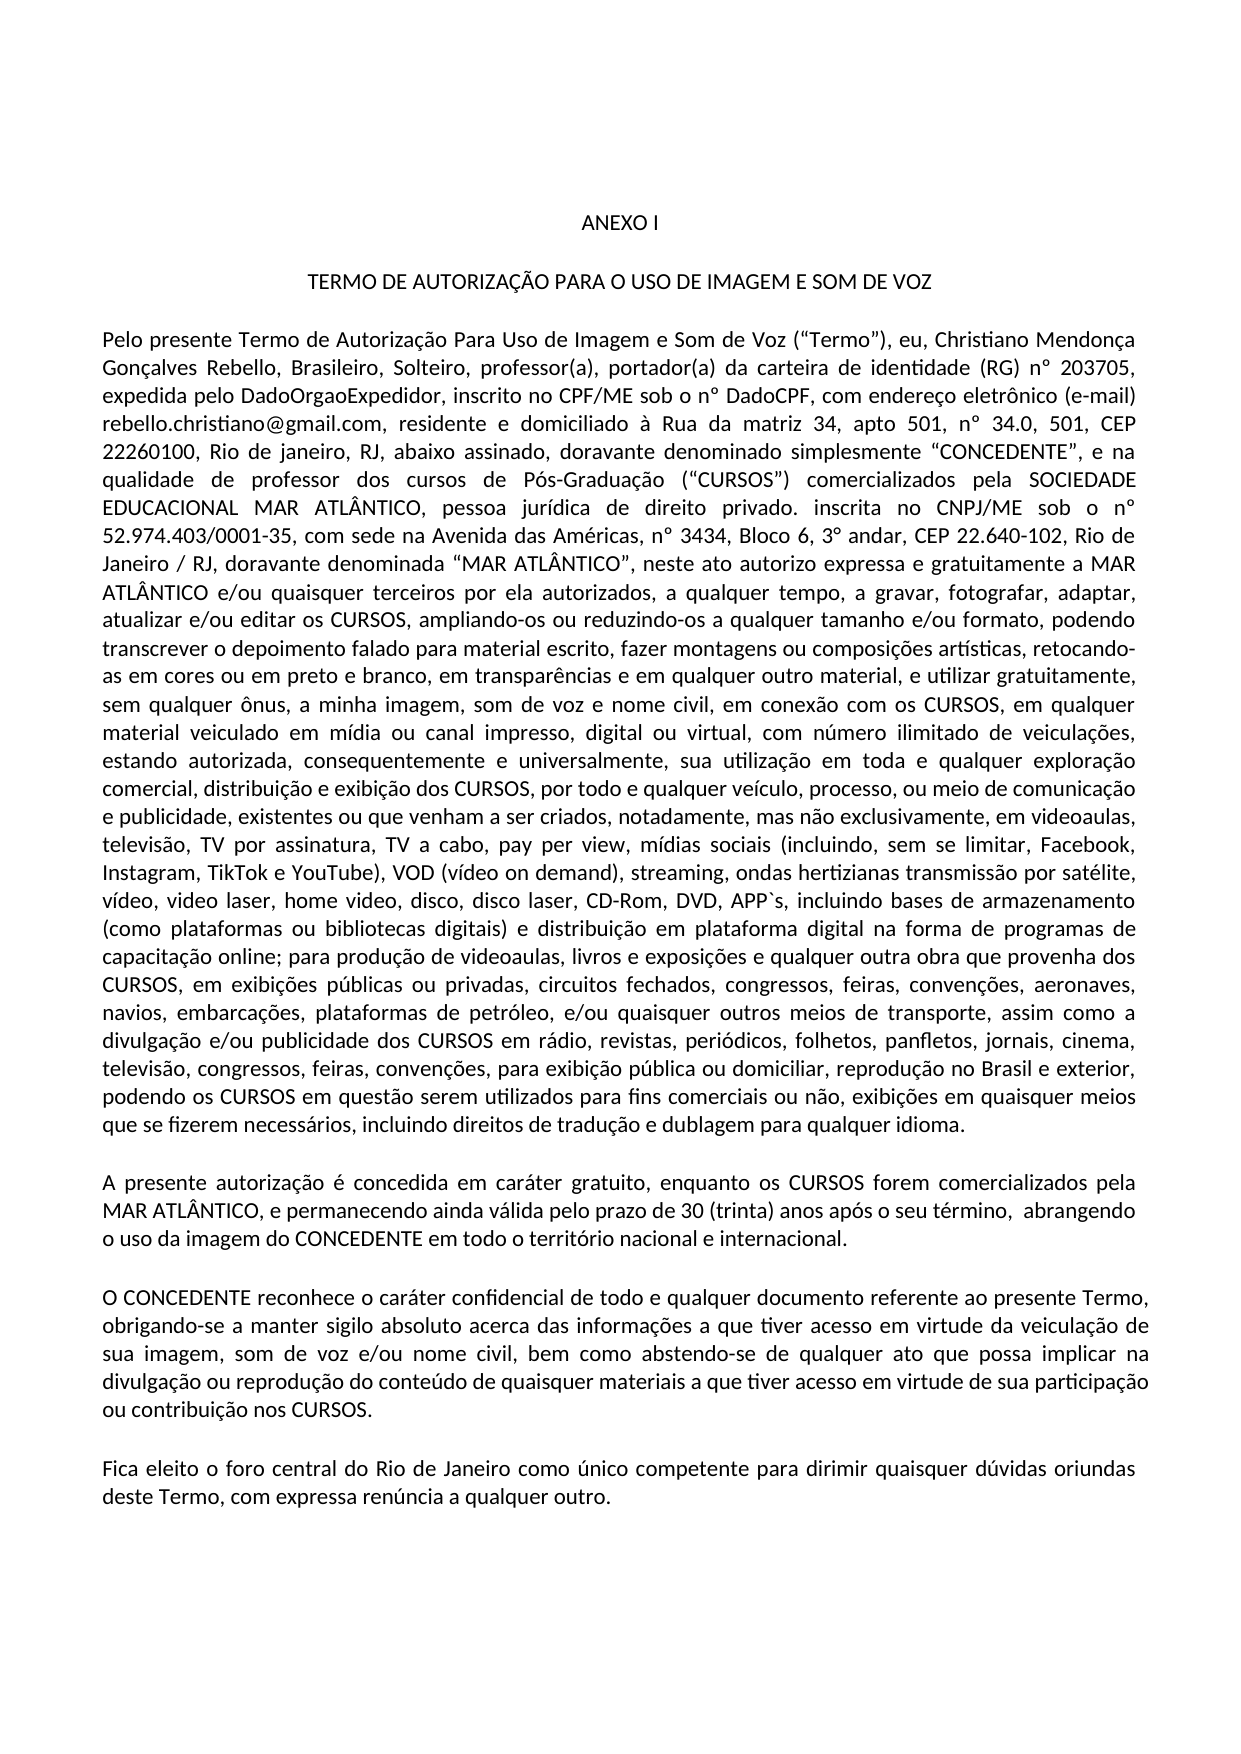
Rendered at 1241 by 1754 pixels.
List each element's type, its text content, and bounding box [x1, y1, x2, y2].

text TERMO DE AUTORIZAÇÃO PARA O USO DE IMAGEM E SOM DE VOZ [102, 267, 1138, 295]
text O CONCEDENTE reconhece o caráter confidencial de todo e qualquer documento referente ao presente Termo, obrigando-se a manter sigilo absoluto acerca das informações a que tiver acesso em virtude da veiculação de sua imagem, som de voz e/ou nome civil, bem como abstendo-se de qualquer ato que possa implicar na divulgação ou reprodução do conteúdo de quaisquer materiais a que tiver acesso em virtude de sua participação ou contribuição nos CURSOS. [102, 1283, 1151, 1423]
text A presente autorização é concedida em caráter gratuito, enquanto os CURSOS forem comercializados pela MAR ATLÂNTICO, e permanecendo ainda válida pelo prazo de 30 (trinta) anos após o seu término, abrangendo o uso da imagem do CONCEDENTE em todo o território nacional e internacional. [102, 1168, 1138, 1253]
text Fica eleito o foro central do Rio de Janeiro como único competente para dirimir quaisquer dúvidas oriundas deste Termo, com expressa renúncia a qualquer outro. [102, 1454, 1138, 1510]
text ANEXO I [102, 208, 1138, 236]
text Pelo presente Termo de Autorização Para Uso de Imagem e Som de Voz (“Termo”), eu, Christiano Mendonça Gonçalves Rebello, Brasileiro, Solteiro, professor(a), portador(a) da carteira de identidade (RG) nº 203705, expedida pelo DadoOrgaoExpedidor, inscrito no CPF/ME sob o nº DadoCPF, com endereço eletrônico (e-mail) rebello.christiano@gmail.com, residente e domiciliado à Rua da matriz 34, apto 501, nº 34.0, 501, CEP 22260100, Rio de janeiro, RJ, abaixo assinado, doravante denominado simplesmente “CONCEDENTE”, e na qualidade de professor dos cursos de Pós-Graduação (“CURSOS”) comercializados pela SOCIEDADE EDUCACIONAL MAR ATLÂNTICO, pessoa jurídica de direito privado. inscrita no CNPJ/ME sob o nº 52.974.403/0001-35, com sede na Avenida das Américas, nº 3434, Bloco 6, 3° andar, CEP 22.640-102, Rio de Janeiro / RJ, doravante denominada “MAR ATLÂNTICO”, neste ato autorizo expressa e gratuitamente a MAR ATLÂNTICO e/ou quaisquer terceiros por ela autorizados, a qualquer tempo, a gravar, fotografar, adaptar, atualizar e/ou editar os CURSOS, ampliando-os ou reduzindo-os a qualquer tamanho e/ou formato, podendo transcrever o depoimento falado para material escrito, fazer montagens ou composições artísticas, retocando-as em cores ou em preto e branco, em transparências e em qualquer outro material, e utilizar gratuitamente, sem qualquer ônus, a minha imagem, som de voz e nome civil, em conexão com os CURSOS, em qualquer material veiculado em mídia ou canal impresso, digital ou virtual, com número ilimitado de veiculações, estando autorizada, consequentemente e universalmente, sua utilização em toda e qualquer exploração comercial, distribuição e exibição dos CURSOS, por todo e qualquer veículo, processo, ou meio de comunicação e publicidade, existentes ou que venham a ser criados, notadamente, mas não exclusivamente, em videoaulas, televisão, TV por assinatura, TV a cabo, pay per view, mídias sociais (incluindo, sem se limitar, Facebook, Instagram, TikTok e YouTube), VOD (vídeo on demand), streaming, ondas hertizianas transmissão por satélite, vídeo, video laser, home video, disco, disco laser, CD-Rom, DVD, APP`s, incluindo bases de armazenamento (como plataformas ou bibliotecas digitais) e distribuição em plataforma digital na forma de programas de capacitação online; para produção de videoaulas, livros e exposições e qualquer outra obra que provenha dos CURSOS, em exibições públicas ou privadas, circuitos fechados, congressos, feiras, convenções, aeronaves, navios, embarcações, plataformas de petróleo, e/ou quaisquer outros meios de transporte, assim como a divulgação e/ou publicidade dos CURSOS em rádio, revistas, periódicos, folhetos, panfletos, jornais, cinema, televisão, congressos, feiras, convenções, para exibição pública ou domiciliar, reprodução no Brasil e exterior, podendo os CURSOS em questão serem utilizados para fins comerciais ou não, exibições em quaisquer meios que se fizerem necessários, incluindo direitos de tradução e dublagem para qualquer idioma. [102, 325, 1138, 1138]
